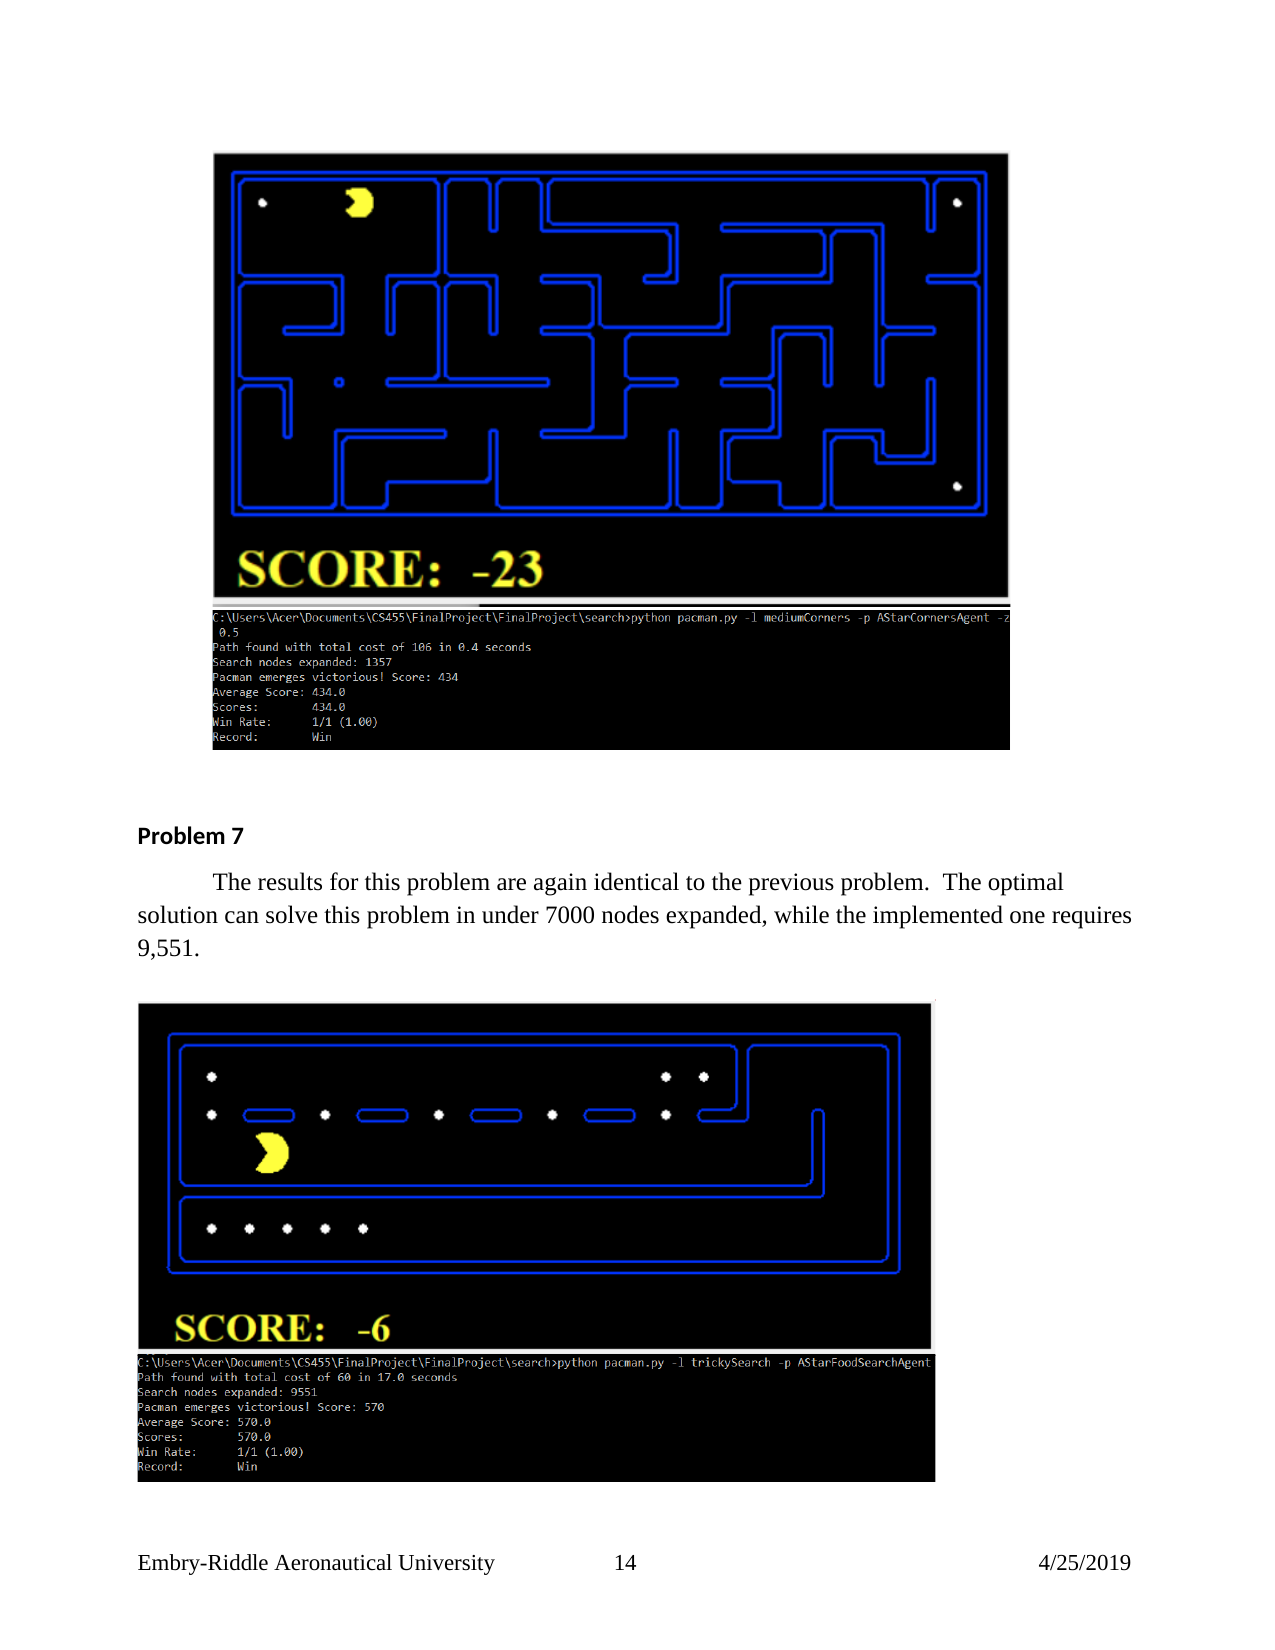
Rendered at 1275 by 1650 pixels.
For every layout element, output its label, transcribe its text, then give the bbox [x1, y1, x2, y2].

text The results for this problem are again identical to the previous problem. The optimal solution can solve this problem in under 7000 nodes expanded, while the implemented one requires 9,551. [137, 867, 1138, 962]
picture [212, 150, 1011, 607]
picture [137, 999, 936, 1482]
subtitle Problem 7 [137, 820, 1138, 851]
picture [212, 610, 1011, 750]
